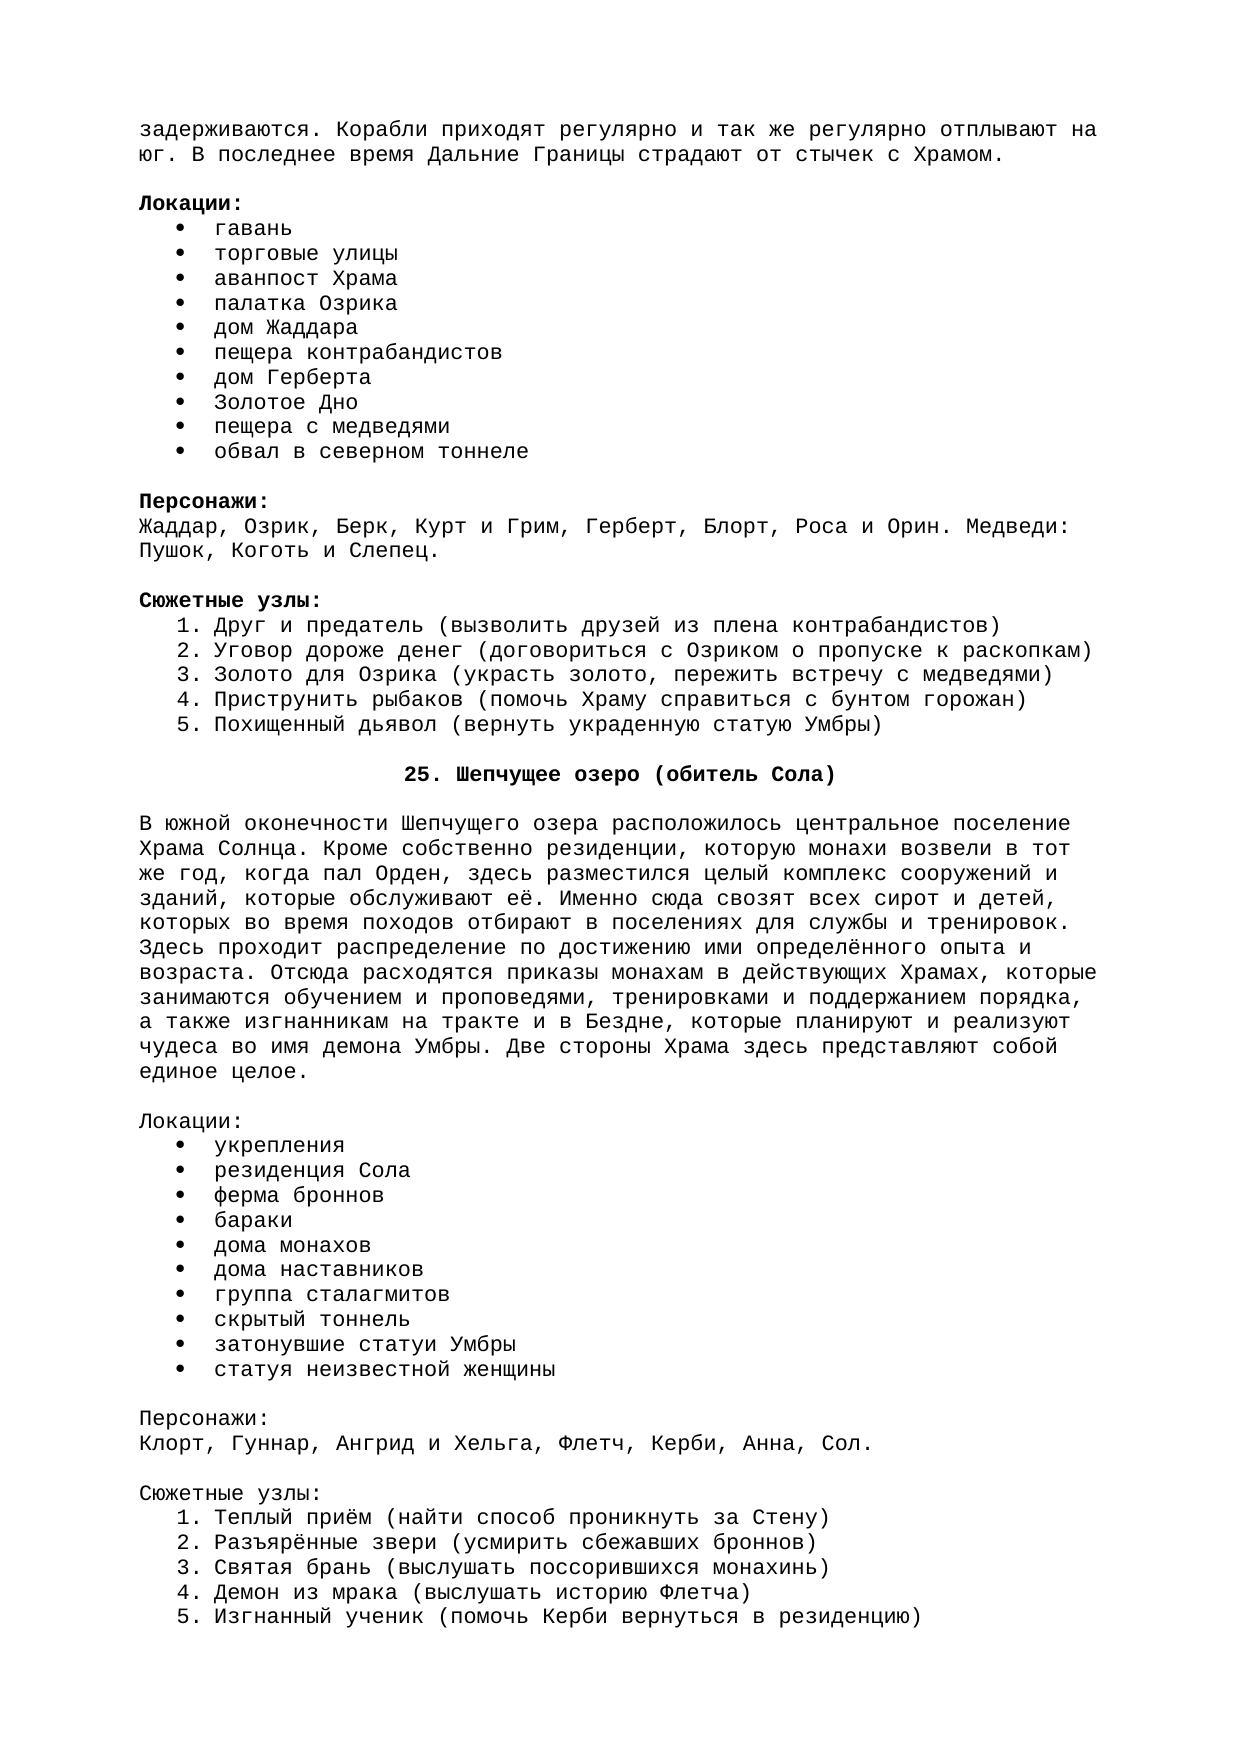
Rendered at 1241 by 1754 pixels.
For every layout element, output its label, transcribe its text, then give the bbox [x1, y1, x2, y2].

list дома наставников [176, 1258, 1101, 1283]
list Похищенный дьявол (вернуть украденную статую Умбры) [176, 713, 1101, 738]
list Разъярённые звери (усмирить сбежавших броннов) [176, 1531, 1101, 1556]
list бараки [176, 1209, 1101, 1234]
list затонувшие статуи Умбры [176, 1333, 1101, 1358]
list группа сталагмитов [176, 1283, 1101, 1308]
text Клорт, Гуннар, Ангрид и Хельга, Флетч, Керби, Анна, Сол. [139, 1432, 1101, 1457]
list резиденция Сола [176, 1159, 1101, 1184]
text Персонажи: [139, 490, 1101, 515]
text В южной оконечности Шепчущего озера расположилось центральное поселение Храма Солнца. Кроме собственно резиденции, которую монахи возвели в тот же год, когда пал Орден, здесь разместился целый комплекс сооружений и зданий, которые обслуживают её. Именно сюда свозят всех сирот и детей, которых во время походов отбирают в поселениях для службы и тренировок. Здесь проходит распределение по достижению ими определённого опыта и возраста. Отсюда расходятся приказы монахам в действующих Храмах, которые занимаются обучением и проповедями, тренировками и поддержанием порядка, а также изгнанникам на тракте и в Бездне, которые планируют и реализуют чудеса во имя демона Умбры. Две стороны Храма здесь представляют собой единое целое. [139, 812, 1101, 1085]
text Сюжетные узлы: [139, 589, 1101, 614]
list Золотое Дно [176, 391, 1101, 416]
list Уговор дороже денег (договориться с Озриком о пропуске к раскопкам) [176, 639, 1101, 663]
list Приструнить рыбаков (помочь Храму справиться с бунтом горожан) [176, 688, 1101, 713]
list Святая брань (выслушать поссорившихся монахинь) [176, 1556, 1101, 1581]
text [139, 118, 1101, 168]
list торговые улицы [176, 242, 1101, 267]
text Персонажи: [139, 1407, 1101, 1432]
list дом Герберта [176, 366, 1101, 391]
list аванпост Храма [176, 267, 1101, 292]
list Друг и предатель (вызволить друзей из плена контрабандистов) [176, 614, 1101, 639]
list Золото для Озрика (украсть золото, пережить встречу с медведями) [176, 663, 1101, 688]
text Сюжетные узлы: [139, 1482, 1101, 1506]
list пещера с медведями [176, 416, 1101, 440]
text Локации: [139, 1110, 1101, 1134]
list пещера контрабандистов [176, 341, 1101, 366]
list Демон из мрака (выслушать историю Флетча) [176, 1581, 1101, 1606]
list скрытый тоннель [176, 1308, 1101, 1333]
list палатка Озрика [176, 292, 1101, 316]
list Изгнанный ученик (помочь Керби вернуться в резиденцию) [176, 1606, 1101, 1630]
list укрепления [176, 1134, 1101, 1159]
list обвал в северном тоннеле [176, 440, 1101, 465]
list гавань [176, 217, 1101, 242]
text Локации: [139, 192, 1101, 217]
list Теплый приём (найти способ проникнуть за Стену) [176, 1506, 1101, 1531]
list дома монахов [176, 1234, 1101, 1258]
list статуя неизвестной женщины [176, 1358, 1101, 1382]
list ферма броннов [176, 1184, 1101, 1209]
list дом Жаддара [176, 316, 1101, 341]
text Жаддар, Озрик, Берк, Курт и Грим, Герберт, Блорт, Роса и Орин. Медведи: Пушок, Коготь и Слепец. [139, 515, 1101, 564]
text 25. Шепчущее озеро (обитель Сола) [139, 763, 1101, 787]
